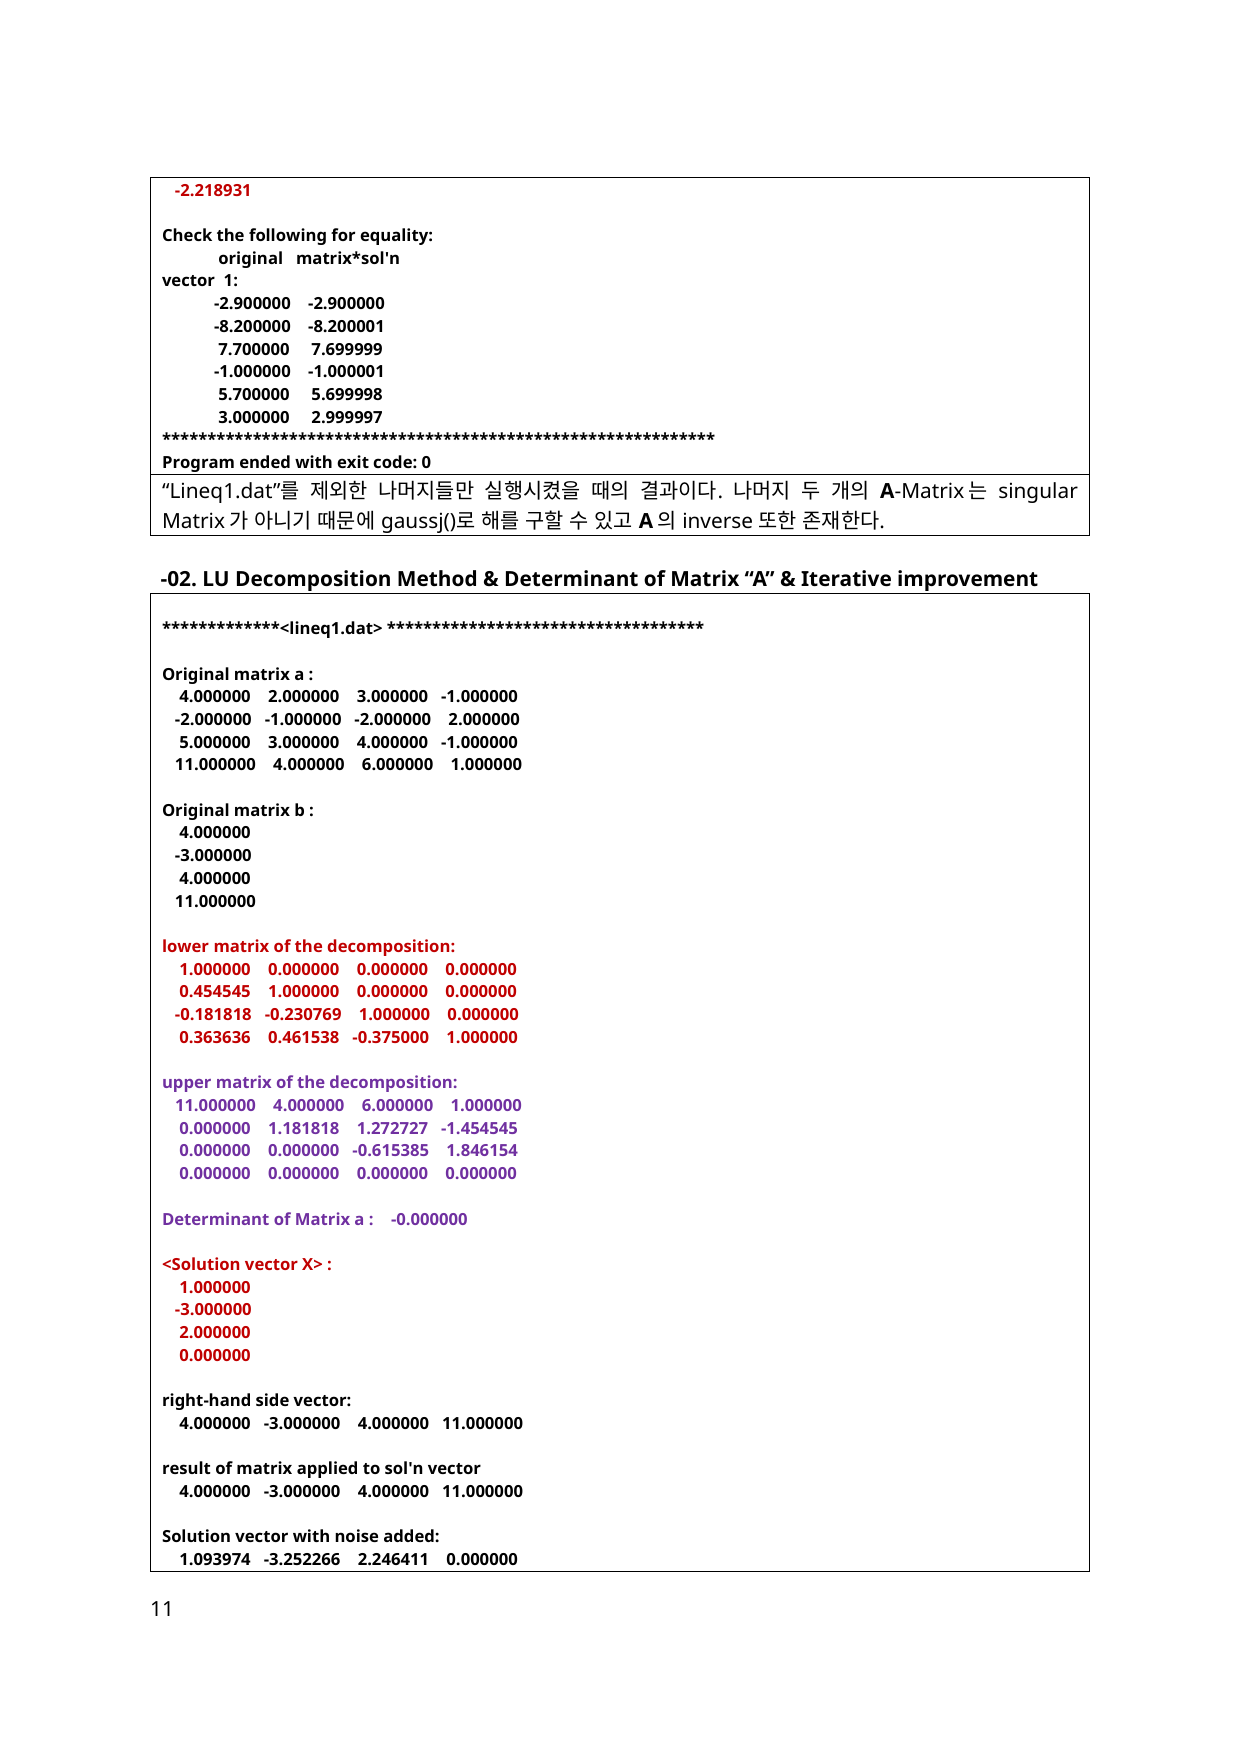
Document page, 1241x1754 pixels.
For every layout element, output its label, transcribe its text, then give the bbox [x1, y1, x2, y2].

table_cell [151, 178, 1089, 473]
text -02. LU Decomposition Method & Determinant of Matrix “A” & Iterative improvement [150, 564, 1090, 593]
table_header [151, 594, 1089, 1571]
table_cell “Lineq1.dat”를 제외한 나머지들만 실행시켰을 때의 결과이다. 나머지 두 개의 A-Matrix는 singular Matrix가 아니기 때문에 gaussj()로 해를 구할 수 있고 A의 inverse 또한 존재한다. [151, 475, 1089, 535]
